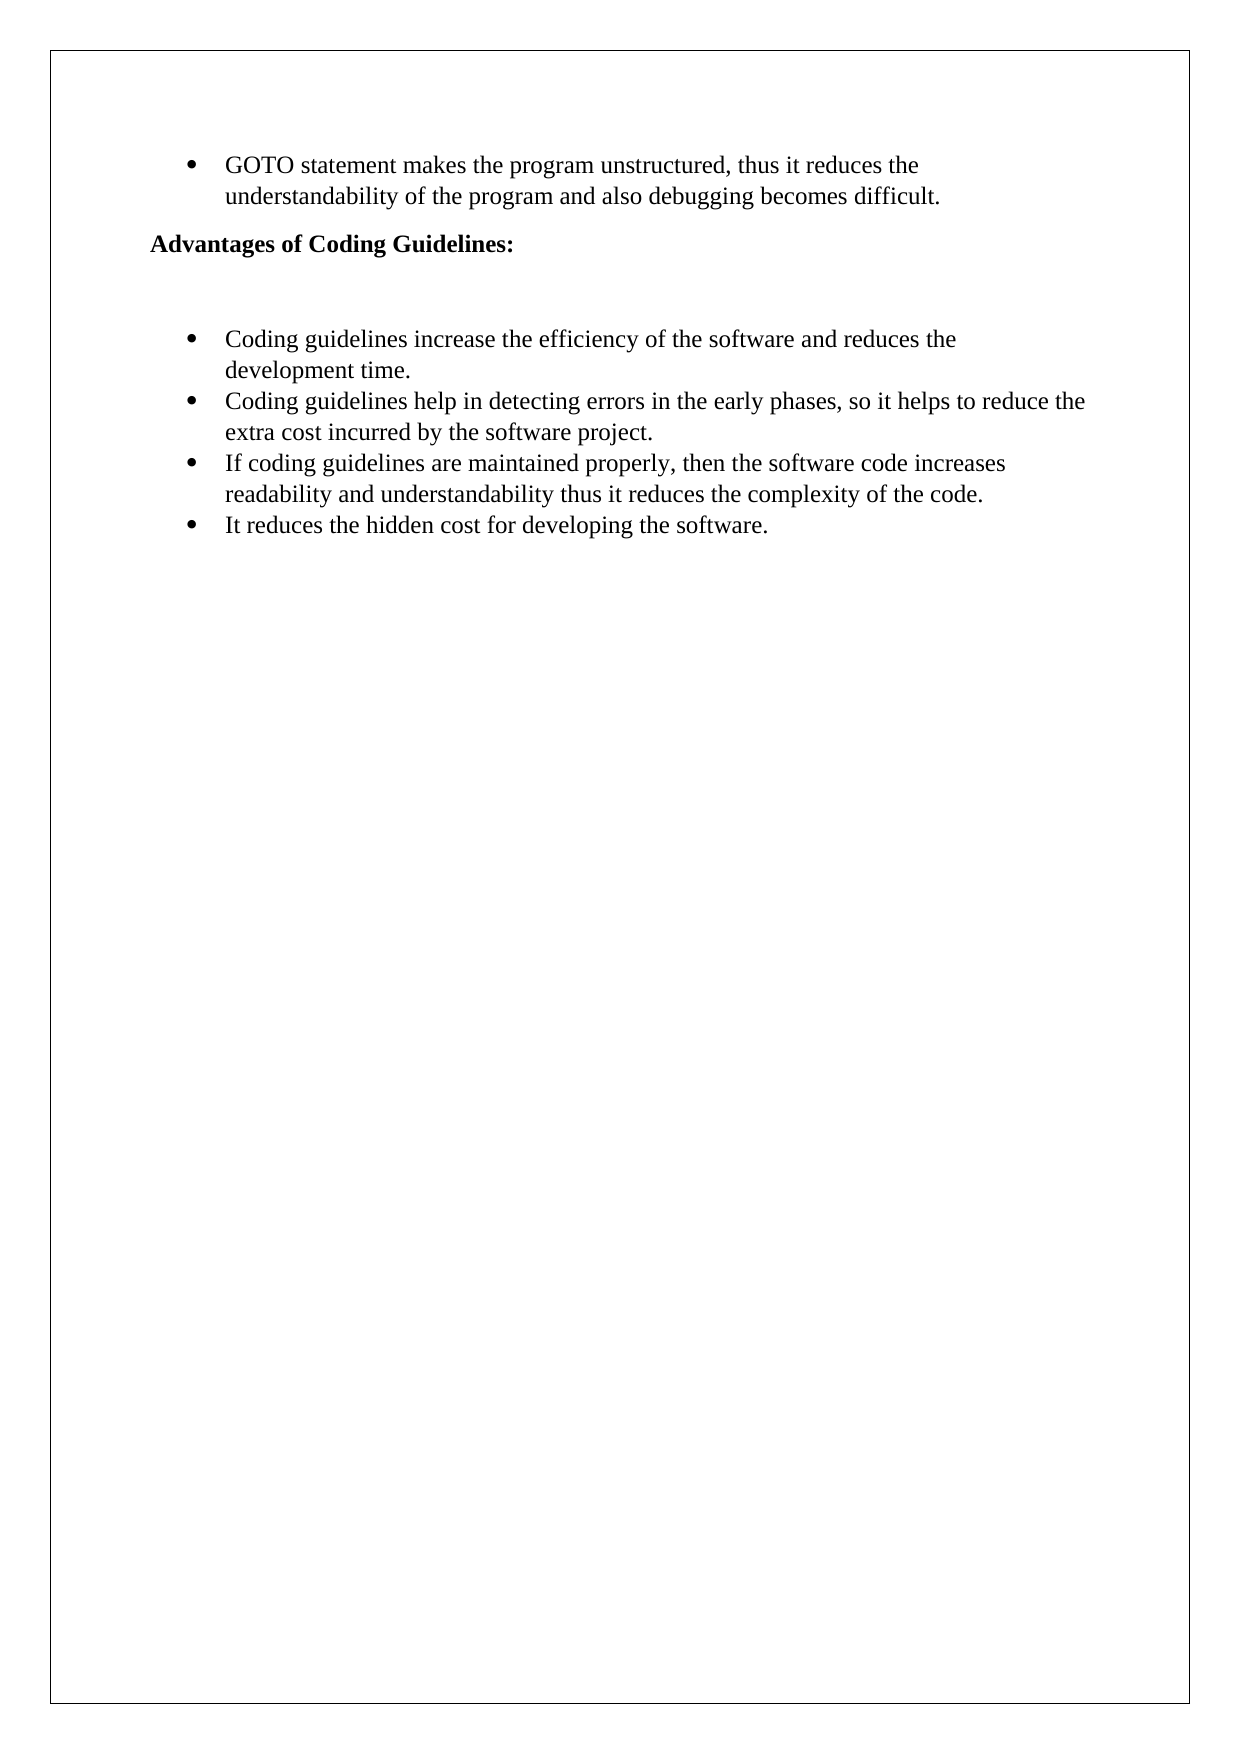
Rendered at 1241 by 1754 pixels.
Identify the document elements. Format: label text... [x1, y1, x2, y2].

list Coding guidelines help in detecting errors in the early phases, so it helps to reduce the extra cost incurred by the software project. [187, 386, 1090, 446]
list It reduces the hidden cost for developing the software. [187, 510, 1090, 539]
text Advantages of Coding Guidelines: [150, 229, 1090, 257]
list Coding guidelines increase the efficiency of the software and reduces the development time. [187, 324, 1090, 384]
list GOTO statement makes the program unstructured, thus it reduces the understandability of the program and also debugging becomes difficult. [187, 150, 1090, 210]
list If coding guidelines are maintained properly, then the software code increases readability and understandability thus it reduces the complexity of the code. [187, 448, 1090, 508]
